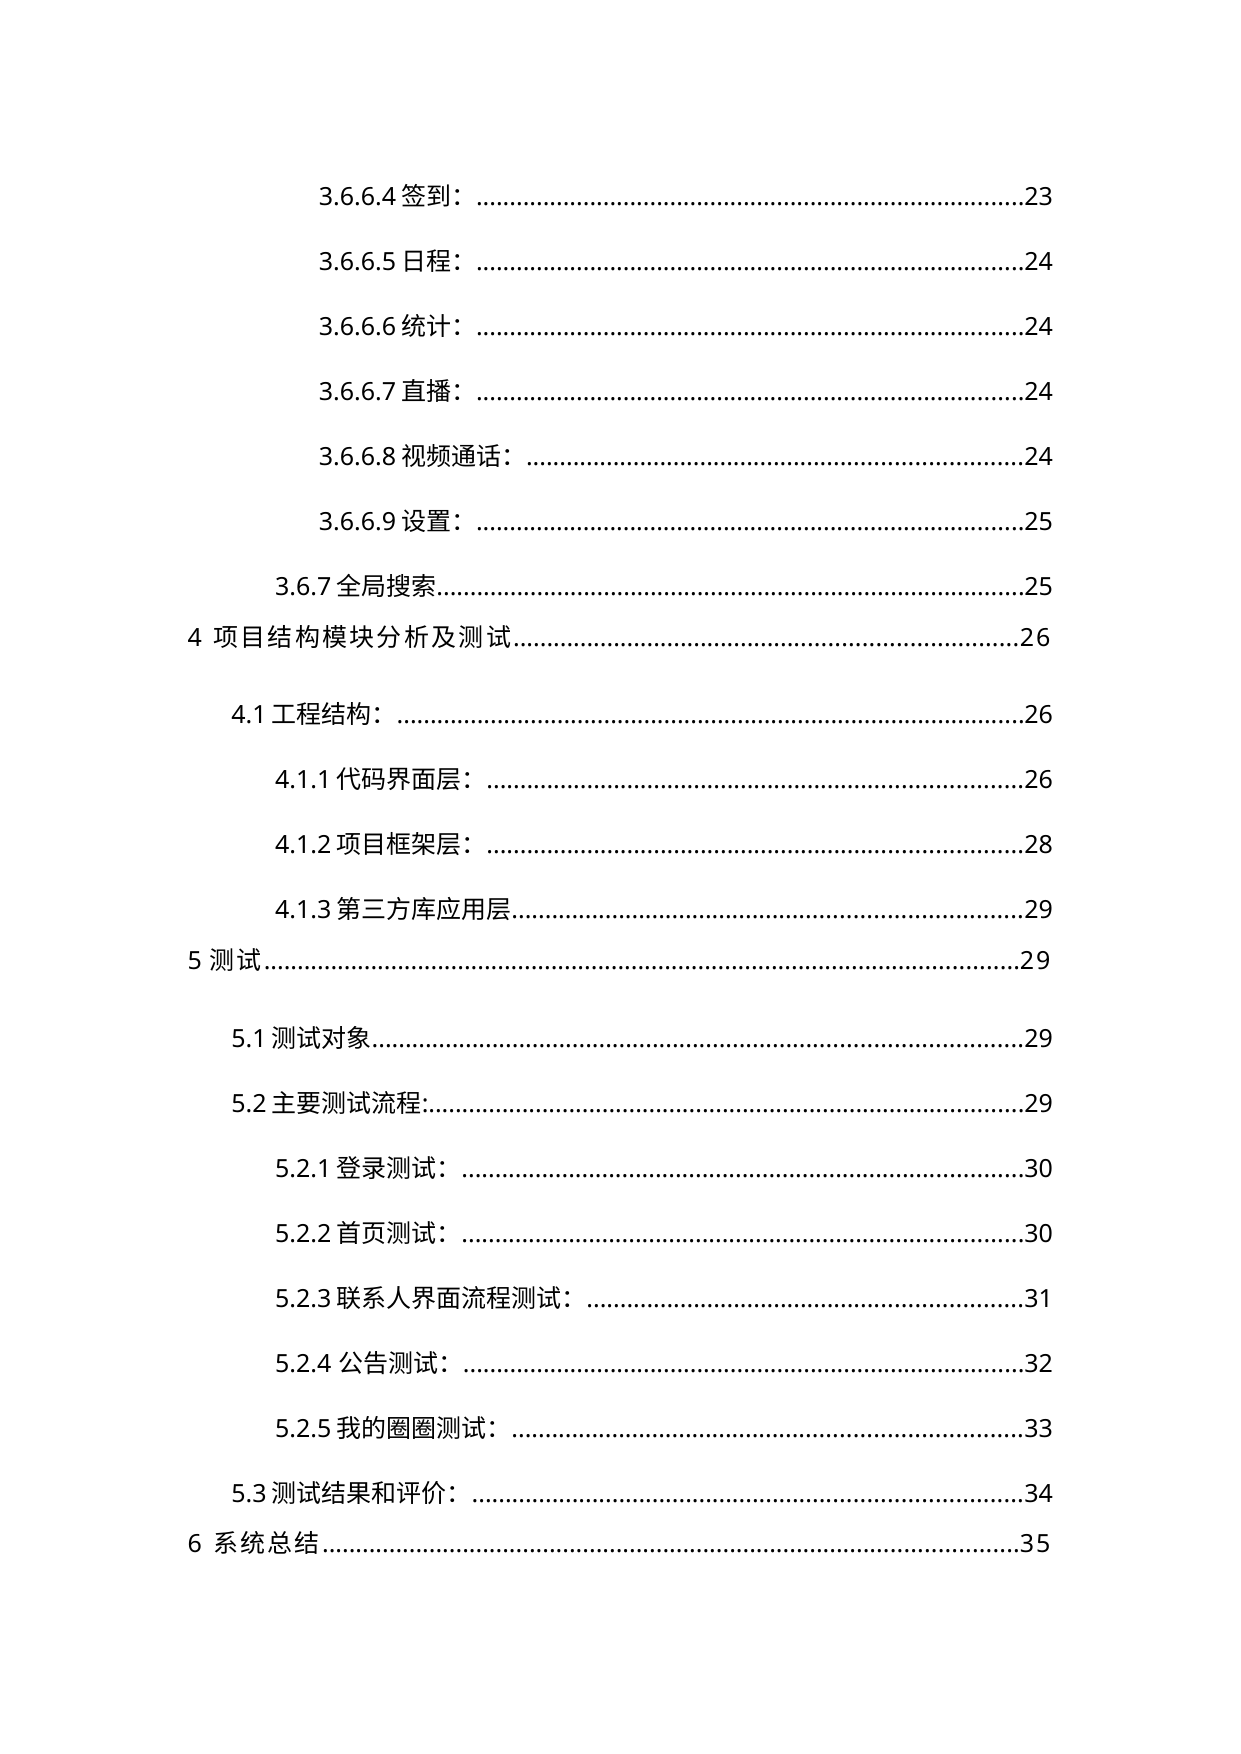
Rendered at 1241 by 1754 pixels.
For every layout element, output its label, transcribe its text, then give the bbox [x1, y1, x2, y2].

text 3.6.7全局搜索 25 [275, 552, 1053, 617]
text 5.2.3联系人界面流程测试： 31 [275, 1264, 1053, 1329]
text 5.3测试结果和评价： 34 [231, 1459, 1053, 1524]
text 4.1工程结构： 26 [231, 680, 1053, 745]
text 5测试 29 [187, 940, 1045, 977]
text 3.6.6.5日程： 24 [319, 227, 1053, 292]
text 4.1.1代码界面层： 26 [275, 745, 1053, 810]
text 5.2.1登录测试： 30 [275, 1134, 1053, 1199]
text 5.2.5我的圈圈测试： 33 [275, 1394, 1053, 1459]
text 4.1.3第三方库应用层 29 [275, 875, 1053, 940]
text 3.6.6.4签到： 23 [319, 162, 1053, 227]
text 5.1测试对象 29 [231, 1004, 1053, 1069]
text 3.6.6.8视频通话： 24 [319, 422, 1053, 487]
text 5.2.4 公告测试： 32 [275, 1329, 1053, 1394]
text 4 项目结构模块分析及测试 26 [187, 617, 1045, 653]
text 3.6.6.6统计： 24 [319, 292, 1053, 357]
text 5.2.2首页测试： 30 [275, 1199, 1053, 1264]
text 3.6.6.9设置： 25 [319, 487, 1053, 552]
text 5.2主要测试流程: 29 [231, 1069, 1053, 1134]
text 3.6.6.7直播： 24 [319, 357, 1053, 422]
text 4.1.2项目框架层： 28 [275, 810, 1053, 875]
text 6 系统总结 35 [187, 1524, 1045, 1560]
